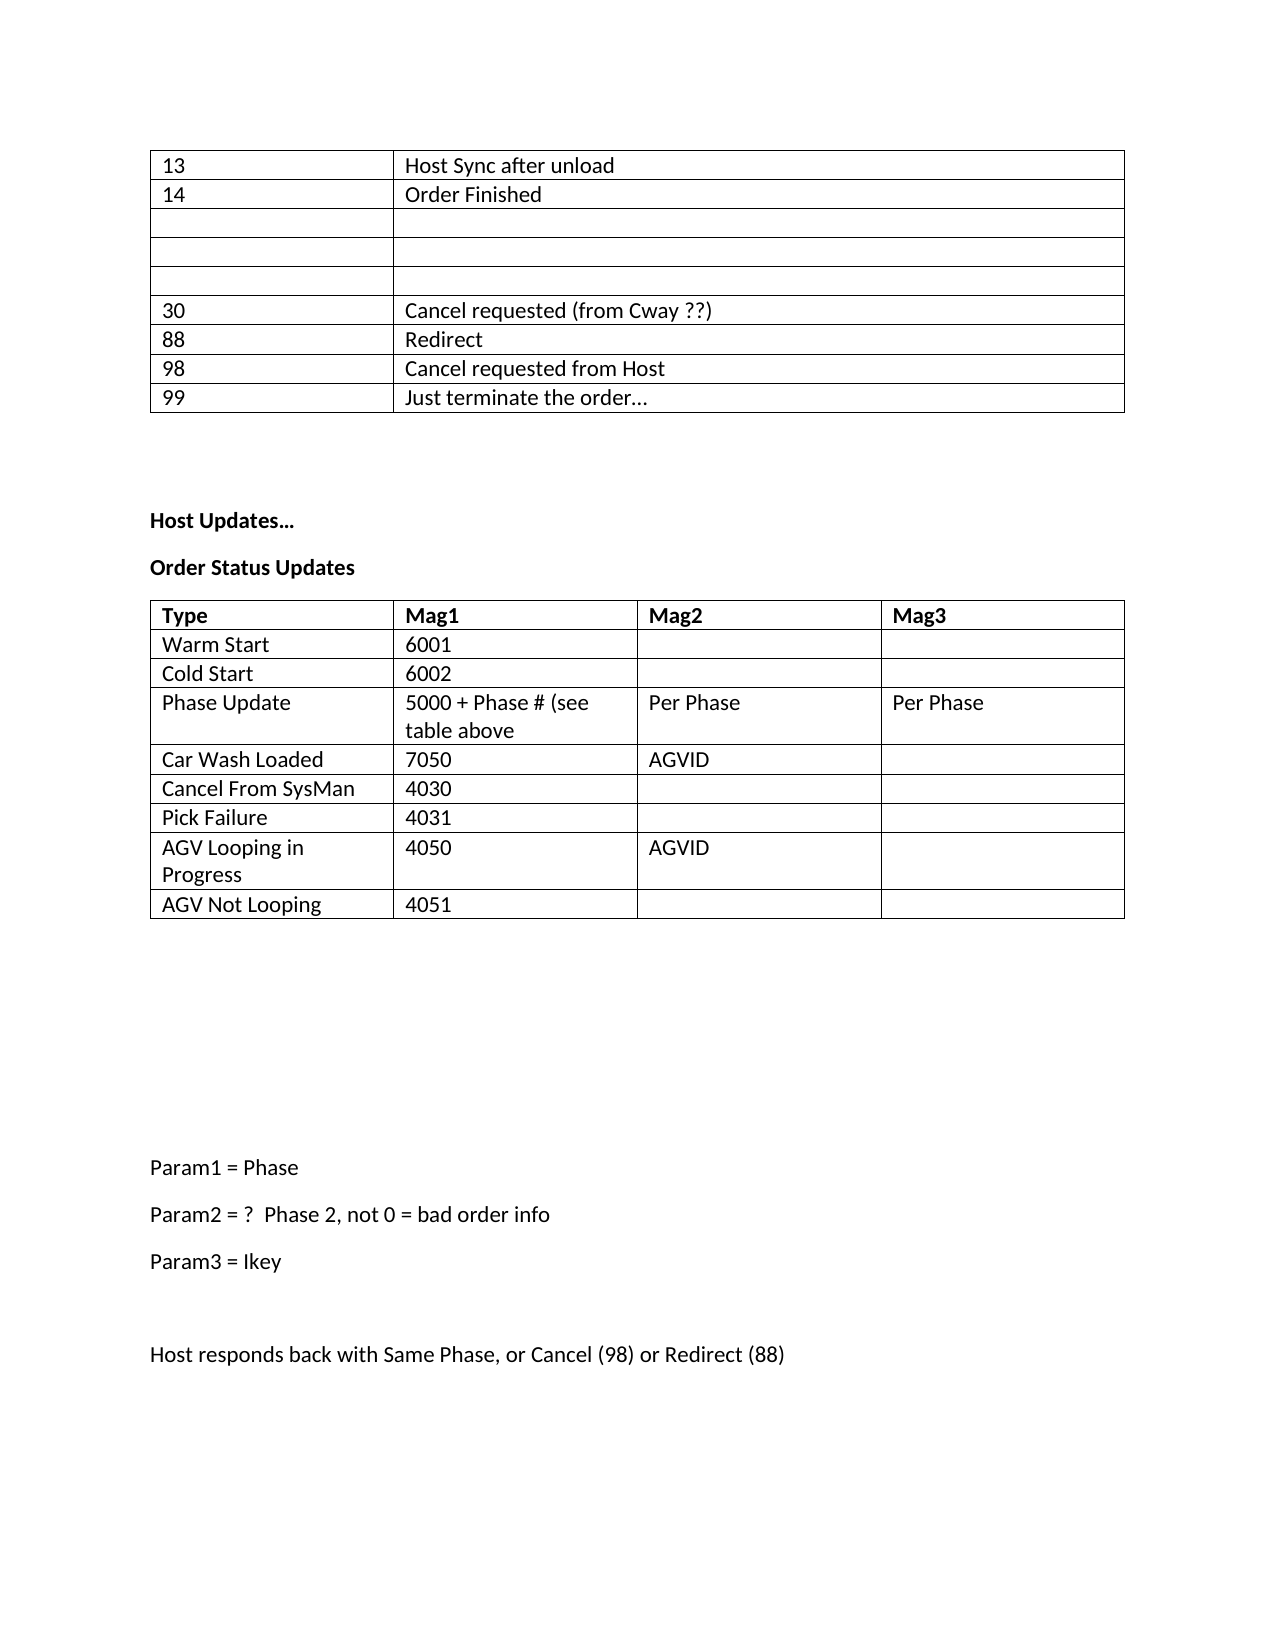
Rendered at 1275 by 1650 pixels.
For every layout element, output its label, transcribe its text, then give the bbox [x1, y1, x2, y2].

table_cell 99 [151, 384, 393, 412]
table_cell 13 [151, 151, 393, 179]
table_cell Host Sync after unload [394, 151, 1124, 179]
table_cell Just terminate the order… [394, 384, 1124, 412]
table_cell [882, 745, 1124, 773]
table_cell 98 [151, 355, 393, 382]
table_cell Per Phase [638, 688, 881, 744]
table_cell Car Wash Loaded [151, 745, 393, 773]
table_header Mag3 [882, 601, 1124, 629]
table_cell Cold Start [151, 659, 393, 687]
table_cell 6002 [394, 659, 637, 687]
table_cell 4031 [394, 804, 637, 832]
table_cell [638, 890, 881, 918]
table_header Type [151, 601, 393, 629]
text Param2 = ? Phase 2, not 0 = bad order info [150, 1200, 1125, 1228]
table_cell [151, 267, 393, 295]
table_cell [638, 630, 881, 658]
table_cell 5000 + Phase # (see table above [394, 688, 637, 744]
table_cell 4051 [394, 890, 637, 918]
table_cell 4030 [394, 775, 637, 802]
table_cell AGVID [638, 833, 881, 889]
table_cell Phase Update [151, 688, 393, 744]
text Param1 = Phase [150, 1153, 1125, 1181]
table_cell Warm Start [151, 630, 393, 658]
table_cell AGV Looping in Progress [151, 833, 393, 889]
table_cell [638, 804, 881, 832]
table_cell [882, 659, 1124, 687]
table_cell [882, 775, 1124, 802]
table_cell 7050 [394, 745, 637, 773]
table_cell Redirect [394, 325, 1124, 353]
text Host Updates… [150, 506, 1125, 534]
table_cell [638, 659, 881, 687]
table_cell Cancel requested from Host [394, 355, 1124, 382]
table_cell [151, 209, 393, 237]
table_cell [638, 775, 881, 802]
table_cell Per Phase [882, 688, 1124, 744]
table_cell 4050 [394, 833, 637, 889]
table_cell 14 [151, 180, 393, 208]
table_cell 6001 [394, 630, 637, 658]
table_cell 88 [151, 325, 393, 353]
table_cell [151, 238, 393, 266]
table_cell [394, 238, 1124, 266]
text Order Status Updates [150, 553, 1125, 581]
table_cell [882, 630, 1124, 658]
table_cell Cancel From SysMan [151, 775, 393, 802]
table_header Mag1 [394, 601, 637, 629]
table_header Mag2 [638, 601, 881, 629]
table_cell 30 [151, 296, 393, 324]
table_cell Cancel requested (from Cway ??) [394, 296, 1124, 324]
table_cell AGVID [638, 745, 881, 773]
table_cell [882, 804, 1124, 832]
text Host responds back with Same Phase, or Cancel (98) or Redirect (88) [150, 1341, 1125, 1369]
table_cell [394, 209, 1124, 237]
table_cell AGV Not Looping [151, 890, 393, 918]
table_cell Order Finished [394, 180, 1124, 208]
table_cell [394, 267, 1124, 295]
table_cell [882, 890, 1124, 918]
text Param3 = Ikey [150, 1247, 1125, 1275]
table_cell Pick Failure [151, 804, 393, 832]
table_cell [882, 833, 1124, 889]
